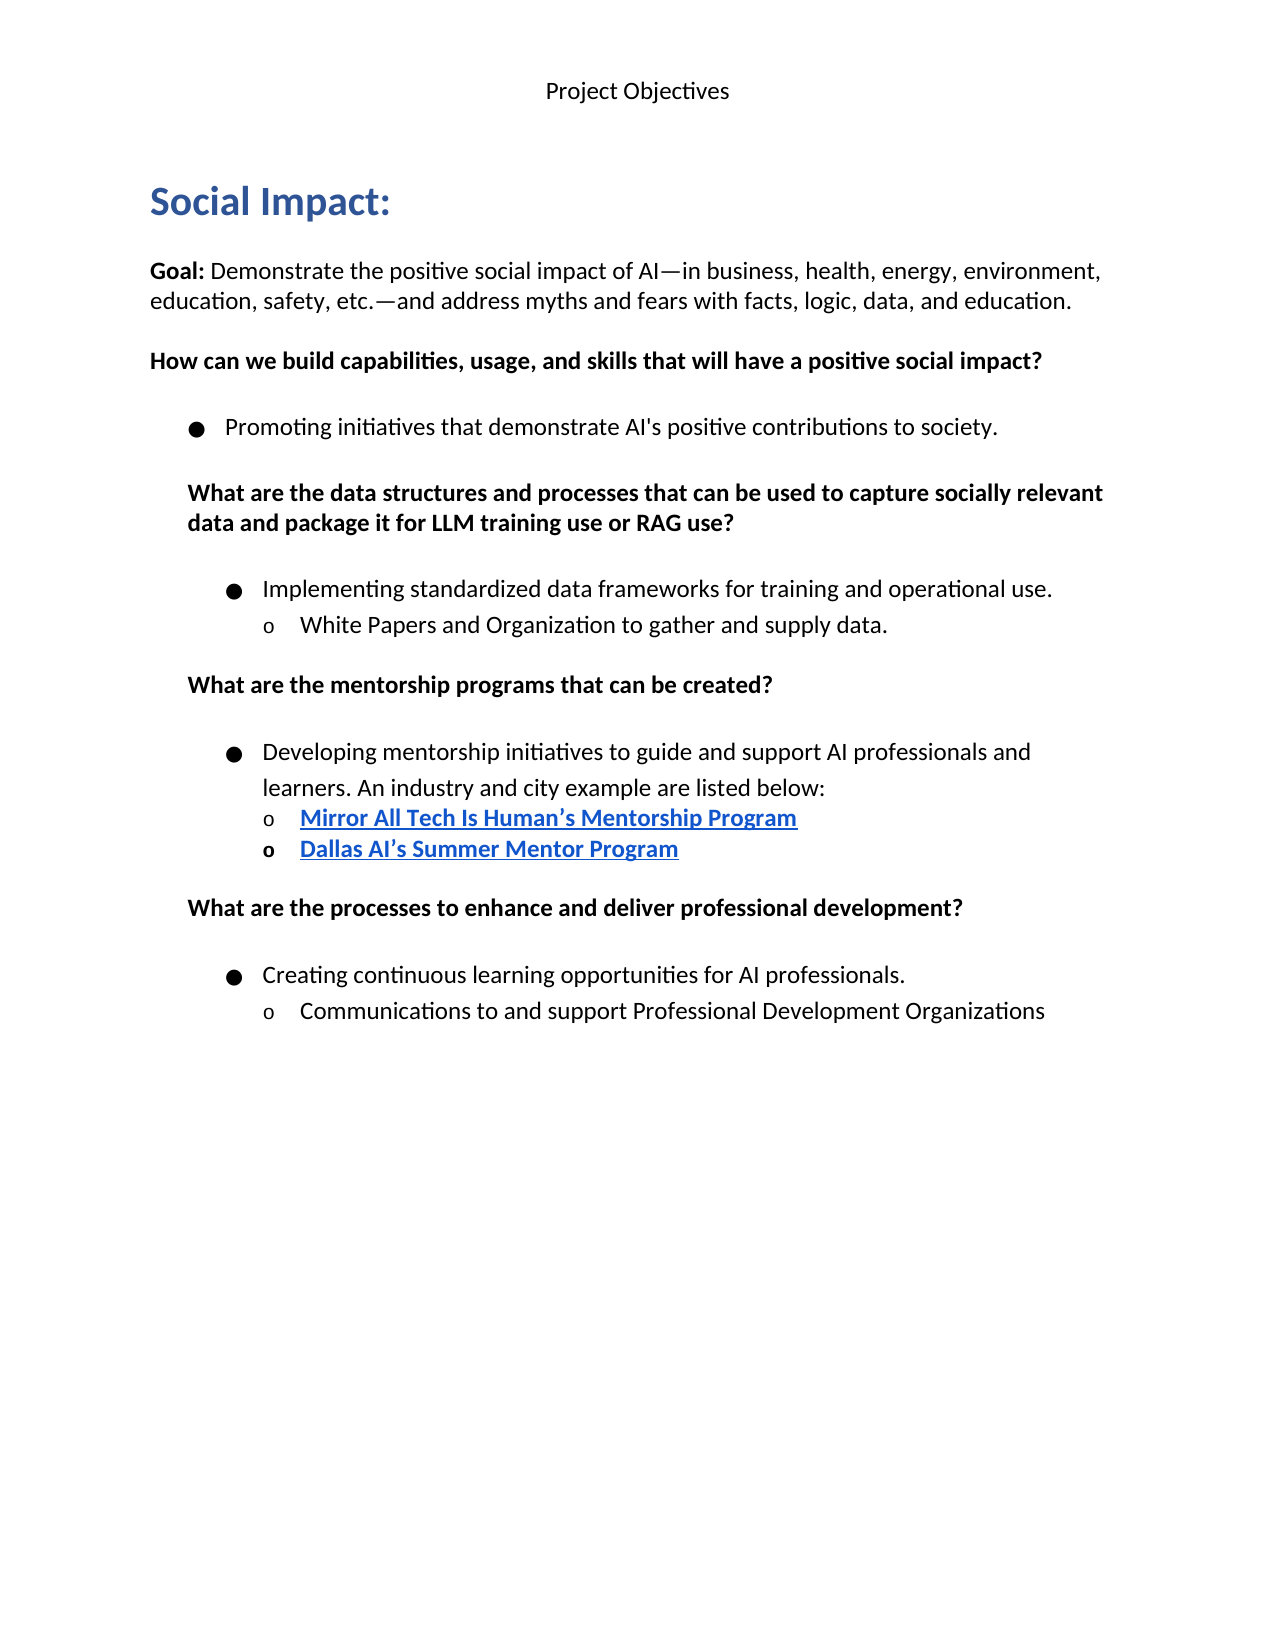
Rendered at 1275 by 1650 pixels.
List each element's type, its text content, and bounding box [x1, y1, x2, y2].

list Communications to and support Professional Development Organizations [262, 995, 1125, 1025]
list Promoting initiatives that demonstrate AI's positive contributions to society. [187, 405, 1125, 448]
list Implementing standardized data frameworks for training and operational use. [225, 567, 1125, 610]
text How can we build capabilities, usage, and skills that will have a positive social impact? [150, 345, 1125, 376]
subtitle Social Impact: [150, 175, 1125, 226]
list Creating continuous learning opportunities for AI professionals. [225, 952, 1125, 995]
list White Papers and Organization to gather and supply data. [262, 610, 1125, 640]
text What are the mentorship programs that can be created? [187, 669, 1125, 700]
list Dallas AI’s Summer Mentor Program [262, 833, 1125, 863]
text What are the data structures and processes that can be used to capture socially relevant data and package it for LLM training use or RAG use? [187, 477, 1125, 538]
text What are the processes to enhance and deliver professional development? [187, 892, 1125, 923]
list Mirror All Tech Is Human’s Mentorship Program [262, 802, 1125, 833]
list Developing mentorship initiatives to guide and support AI professionals and learners. An industry and city example are listed below: [225, 729, 1125, 802]
text Goal: Demonstrate the positive social impact of AI—in business, health, energy, environment, education, safety, etc.—and address myths and fears with facts, logic, data, and education. [150, 255, 1125, 316]
